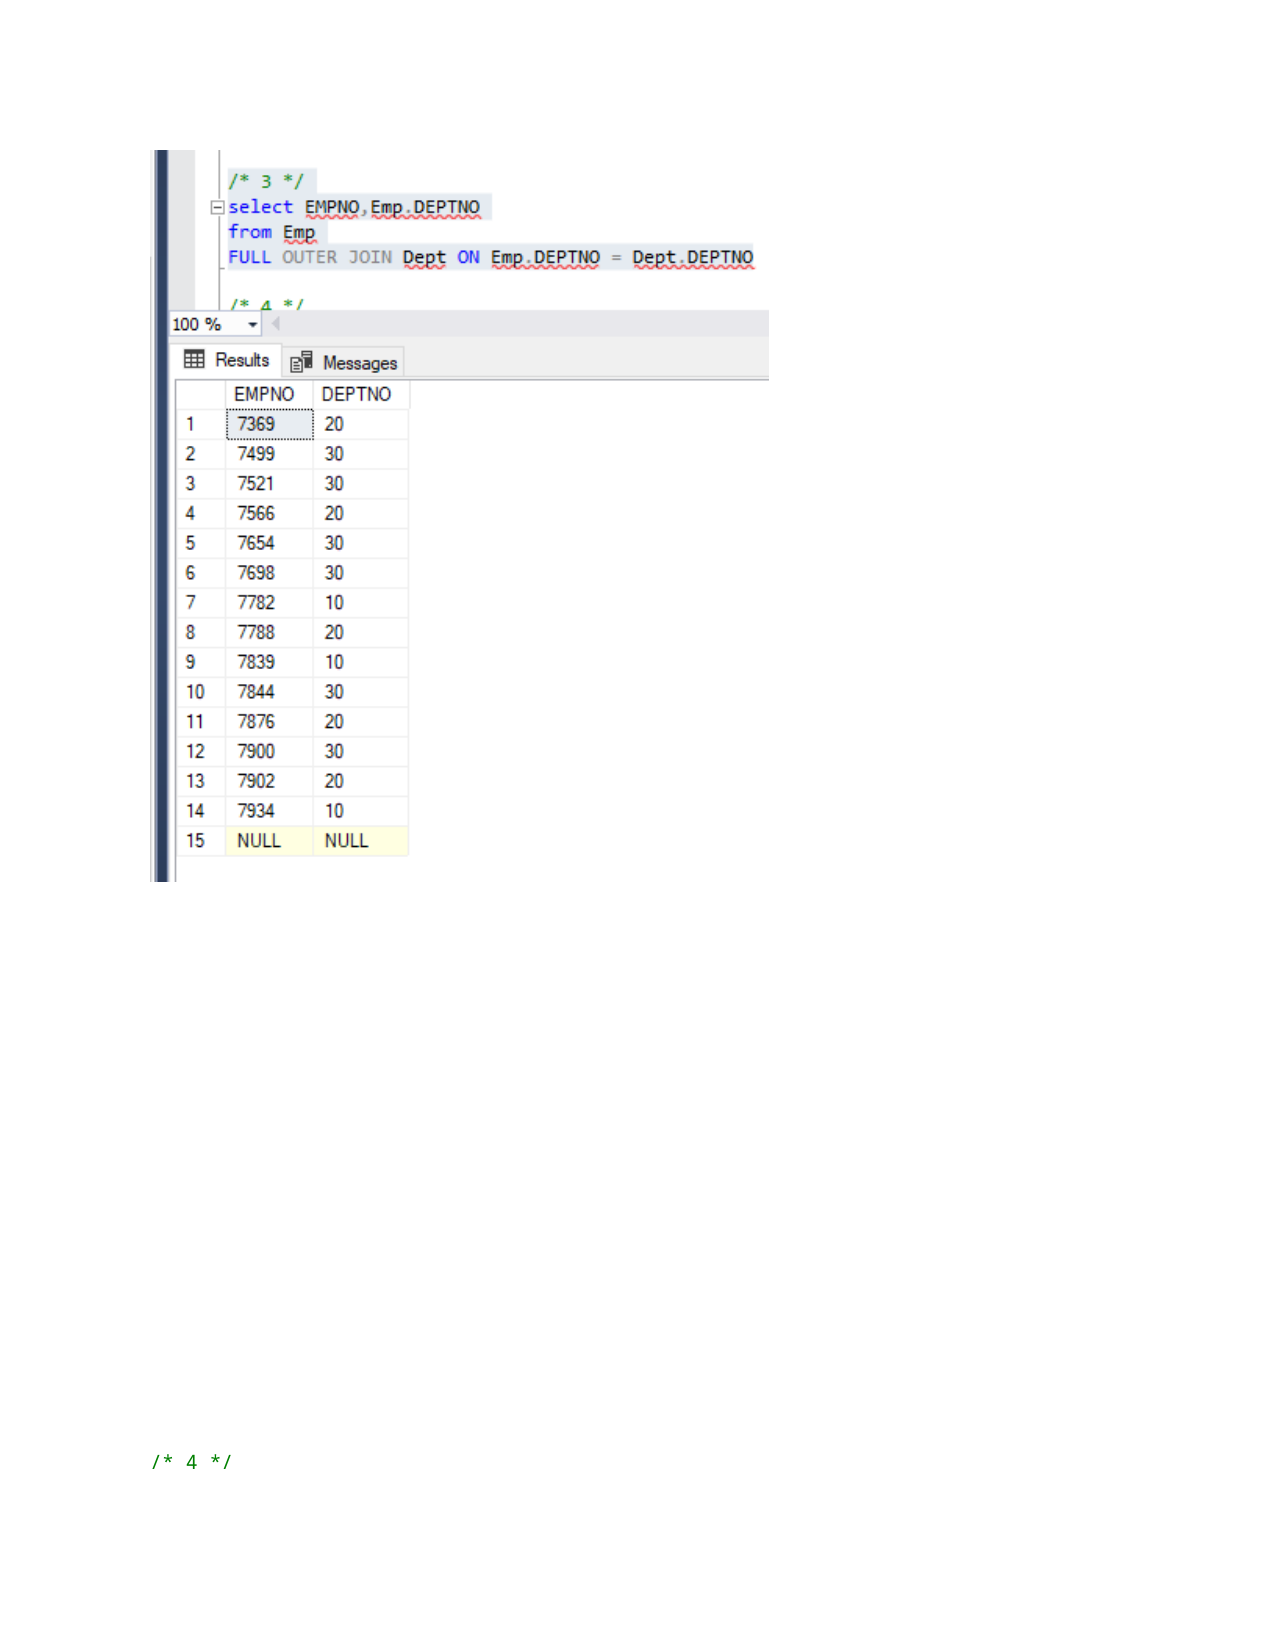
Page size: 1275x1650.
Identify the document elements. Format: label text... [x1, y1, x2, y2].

picture [150, 150, 769, 882]
text /* 4 */ [150, 1448, 1125, 1475]
